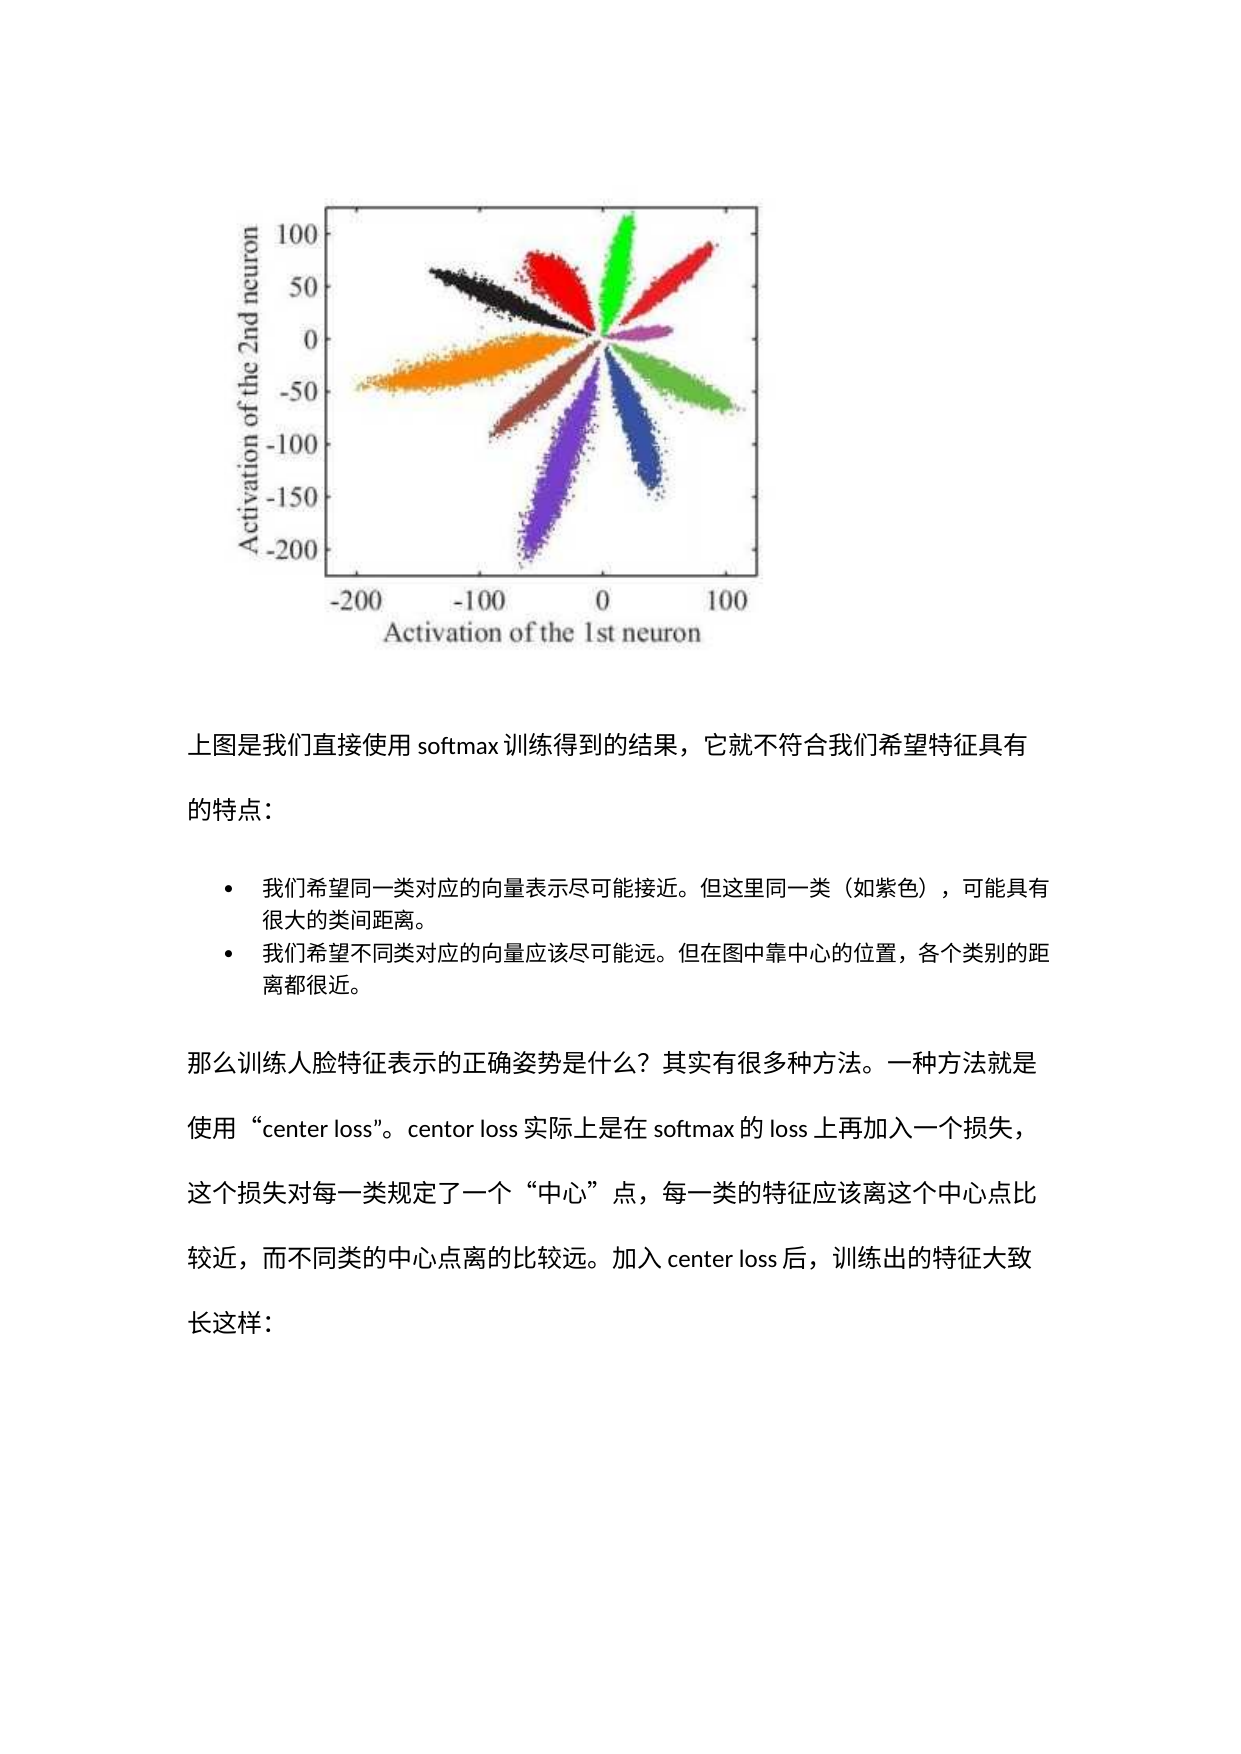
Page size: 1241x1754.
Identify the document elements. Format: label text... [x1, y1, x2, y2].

list 我们希望同一类对应的向量表示尽可能接近。但这里同一类（如紫色），可能具有很大的类间距离。 [225, 870, 1053, 935]
picture [187, 162, 782, 661]
text 那么训练人脸特征表示的正确姿势是什么？其实有很多种方法。一种方法就是使用“center loss”。centor loss实际上是在softmax的loss上再加入一个损失，这个损失对每一类规定了一个“中心”点，每一类的特征应该离这个中心点比较近，而不同类的中心点离的比较远。加入center loss后，训练出的特征大致长这样： [187, 1029, 1053, 1354]
list 我们希望不同类对应的向量应该尽可能远。但在图中靠中心的位置，各个类别的距离都很近。 [225, 935, 1053, 1000]
text 上图是我们直接使用softmax训练得到的结果，它就不符合我们希望特征具有的特点： [187, 711, 1053, 841]
